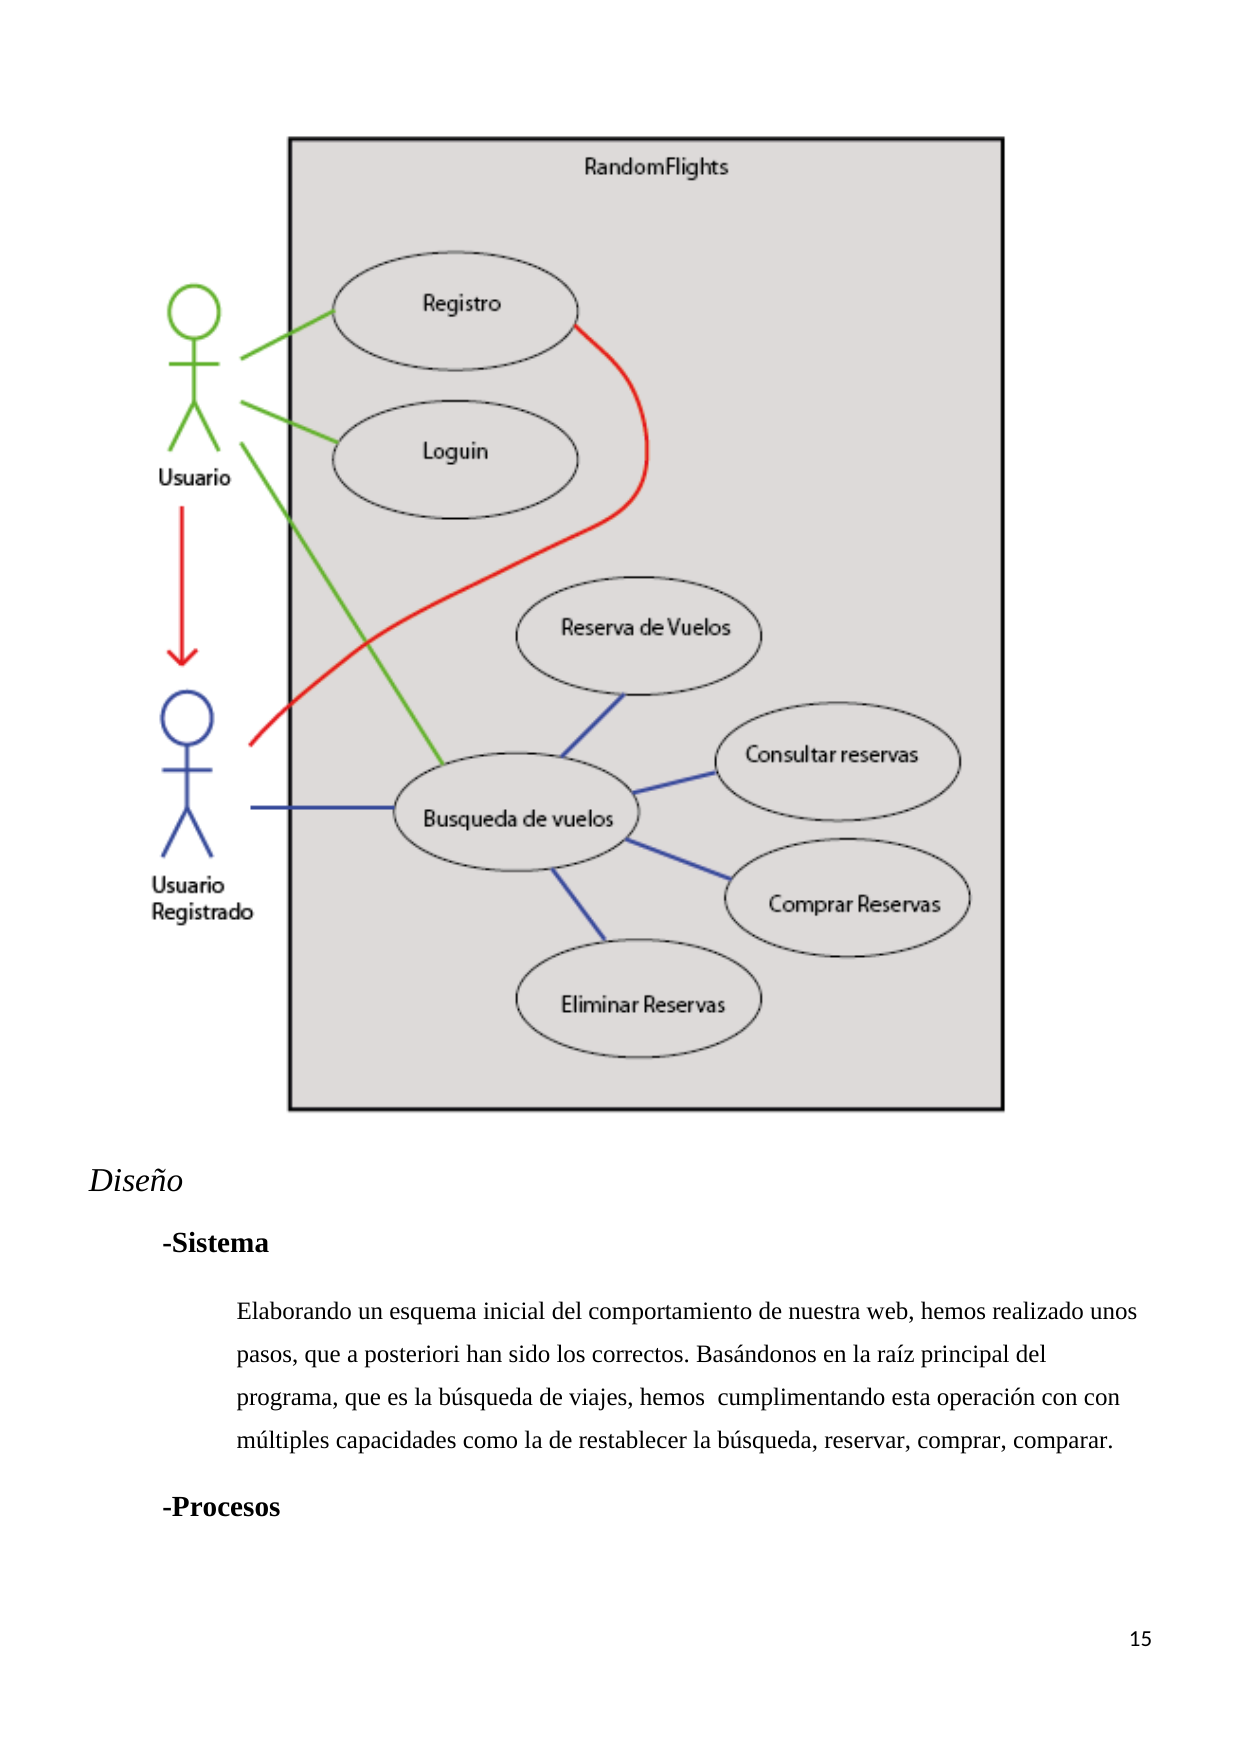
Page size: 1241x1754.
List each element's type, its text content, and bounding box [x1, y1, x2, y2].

text Elaborando un esquema inicial del comportamiento de nuestra web, hemos realizado unos pasos, que a posteriori han sido los correctos. Basándonos en la raíz principal del programa, que es la búsqueda de viajes, hemos cumplimentando esta operación con con múltiples capacidades como la de restablecer la búsqueda, reservar, comprar, comparar. [236, 1296, 1152, 1454]
text -Procesos [162, 1489, 1152, 1523]
text -Sistema [162, 1225, 1152, 1259]
picture [88, 118, 1096, 1155]
